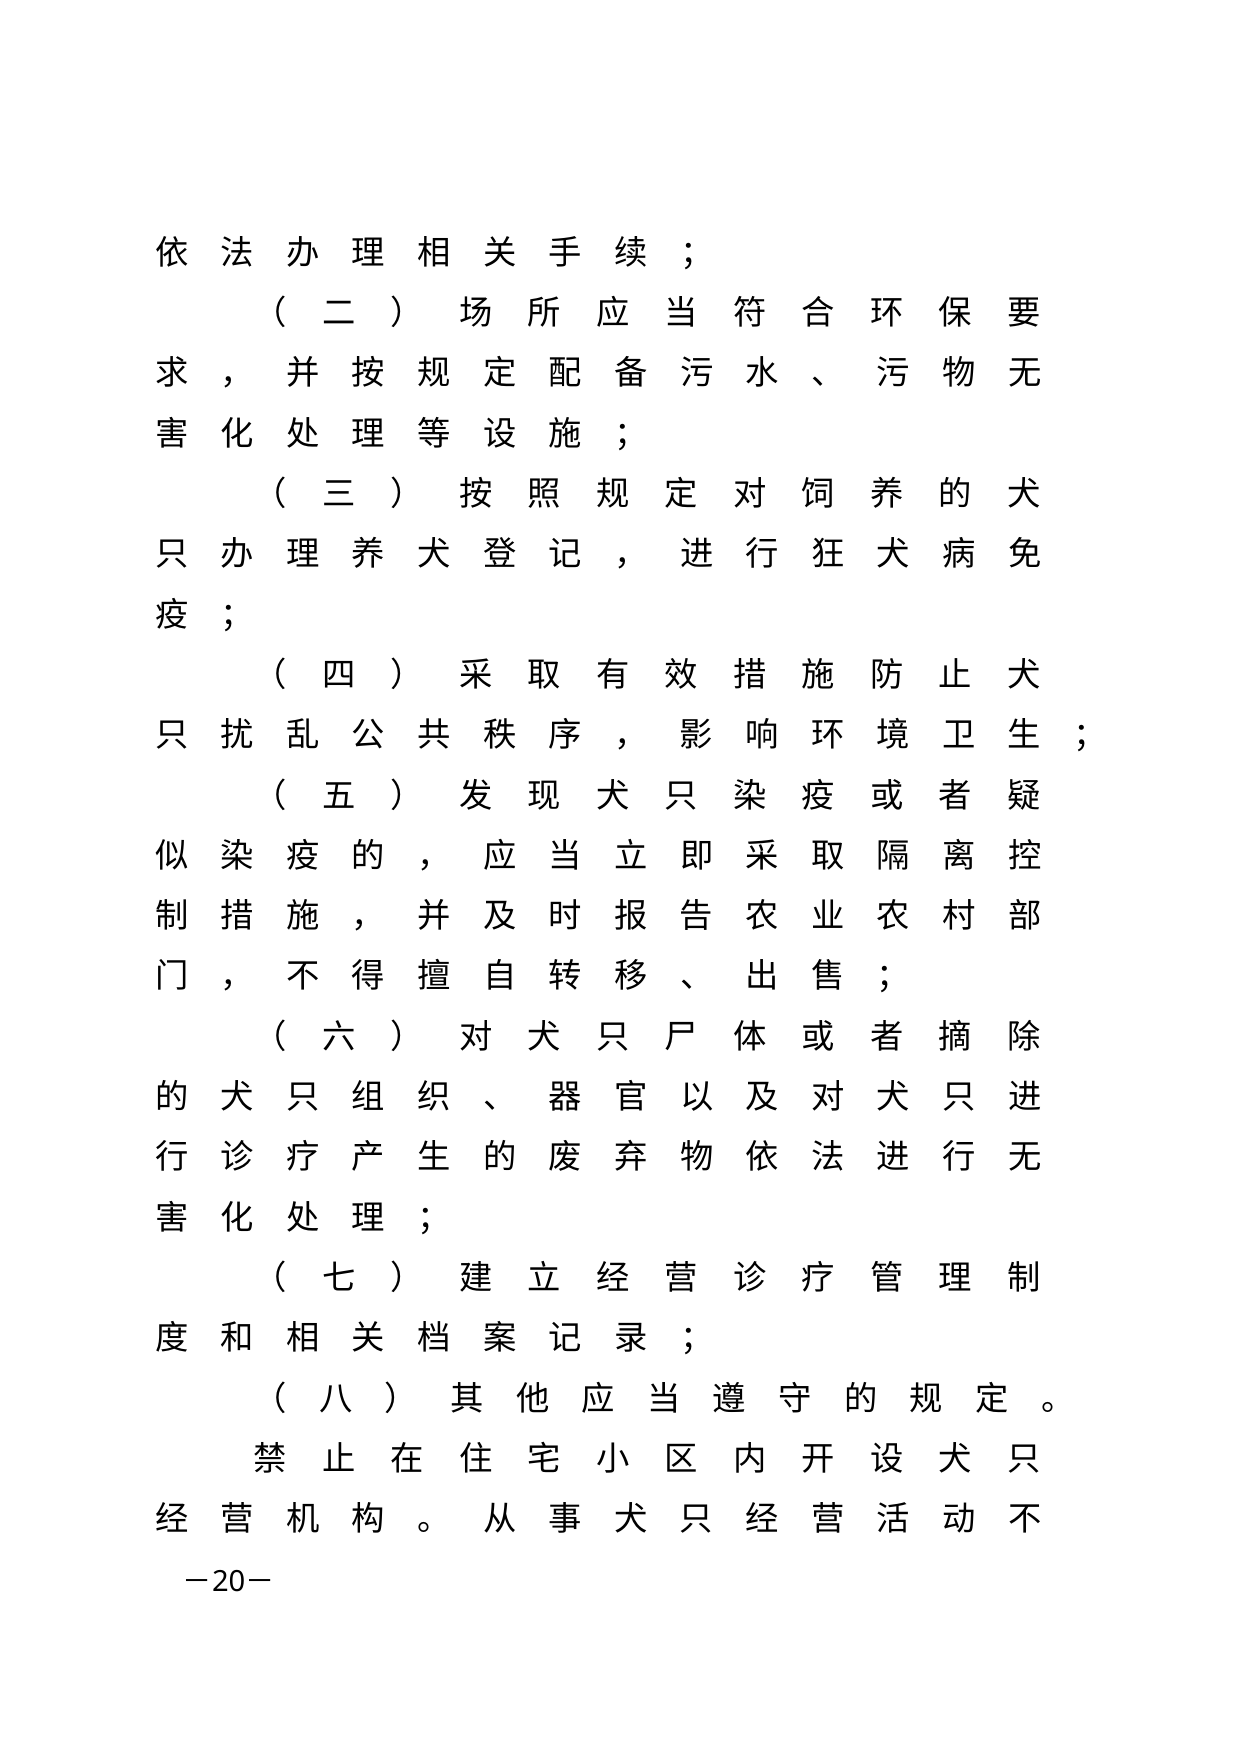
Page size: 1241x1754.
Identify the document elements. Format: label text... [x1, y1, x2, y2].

text （二）场所应当符合环保要求，并按规定配备污水、污物无害化处理等设施； [155, 280, 1073, 461]
text （五）发现犬只染疫或者疑似染疫的，应当立即采取隔离控制措施，并及时报告农业农村部门，不得擅自转移、出售； [155, 762, 1073, 1003]
text （八）其他应当遵守的规定。 [155, 1365, 1073, 1426]
text （一）场所应当符合动物防疫要求，做好免疫、消毒等动物疫病预防工作。经营动物诊疗机构的，还应当符合《中华人民共和国动物防疫法》《广东省动物防疫条例》规定的动物防疫条件，依法办理相关手续； [155, 219, 1073, 280]
text （三）按照规定对饲养的犬只办理养犬登记，进行狂犬病免疫； [155, 461, 1073, 642]
text 禁止在住宅小区内开设犬只经营机构。从事犬只经营活动不得干扰他人正常生活。 [155, 1426, 1073, 1546]
text （四）采取有效措施防止犬只扰乱公共秩序，影响环境卫生； [155, 642, 1073, 762]
text （七）建立经营诊疗管理制度和相关档案记录； [155, 1245, 1073, 1365]
text （六）对犬只尸体或者摘除的犬只组织、器官以及对犬只进行诊疗产生的废弃物依法进行无害化处理； [155, 1003, 1073, 1245]
